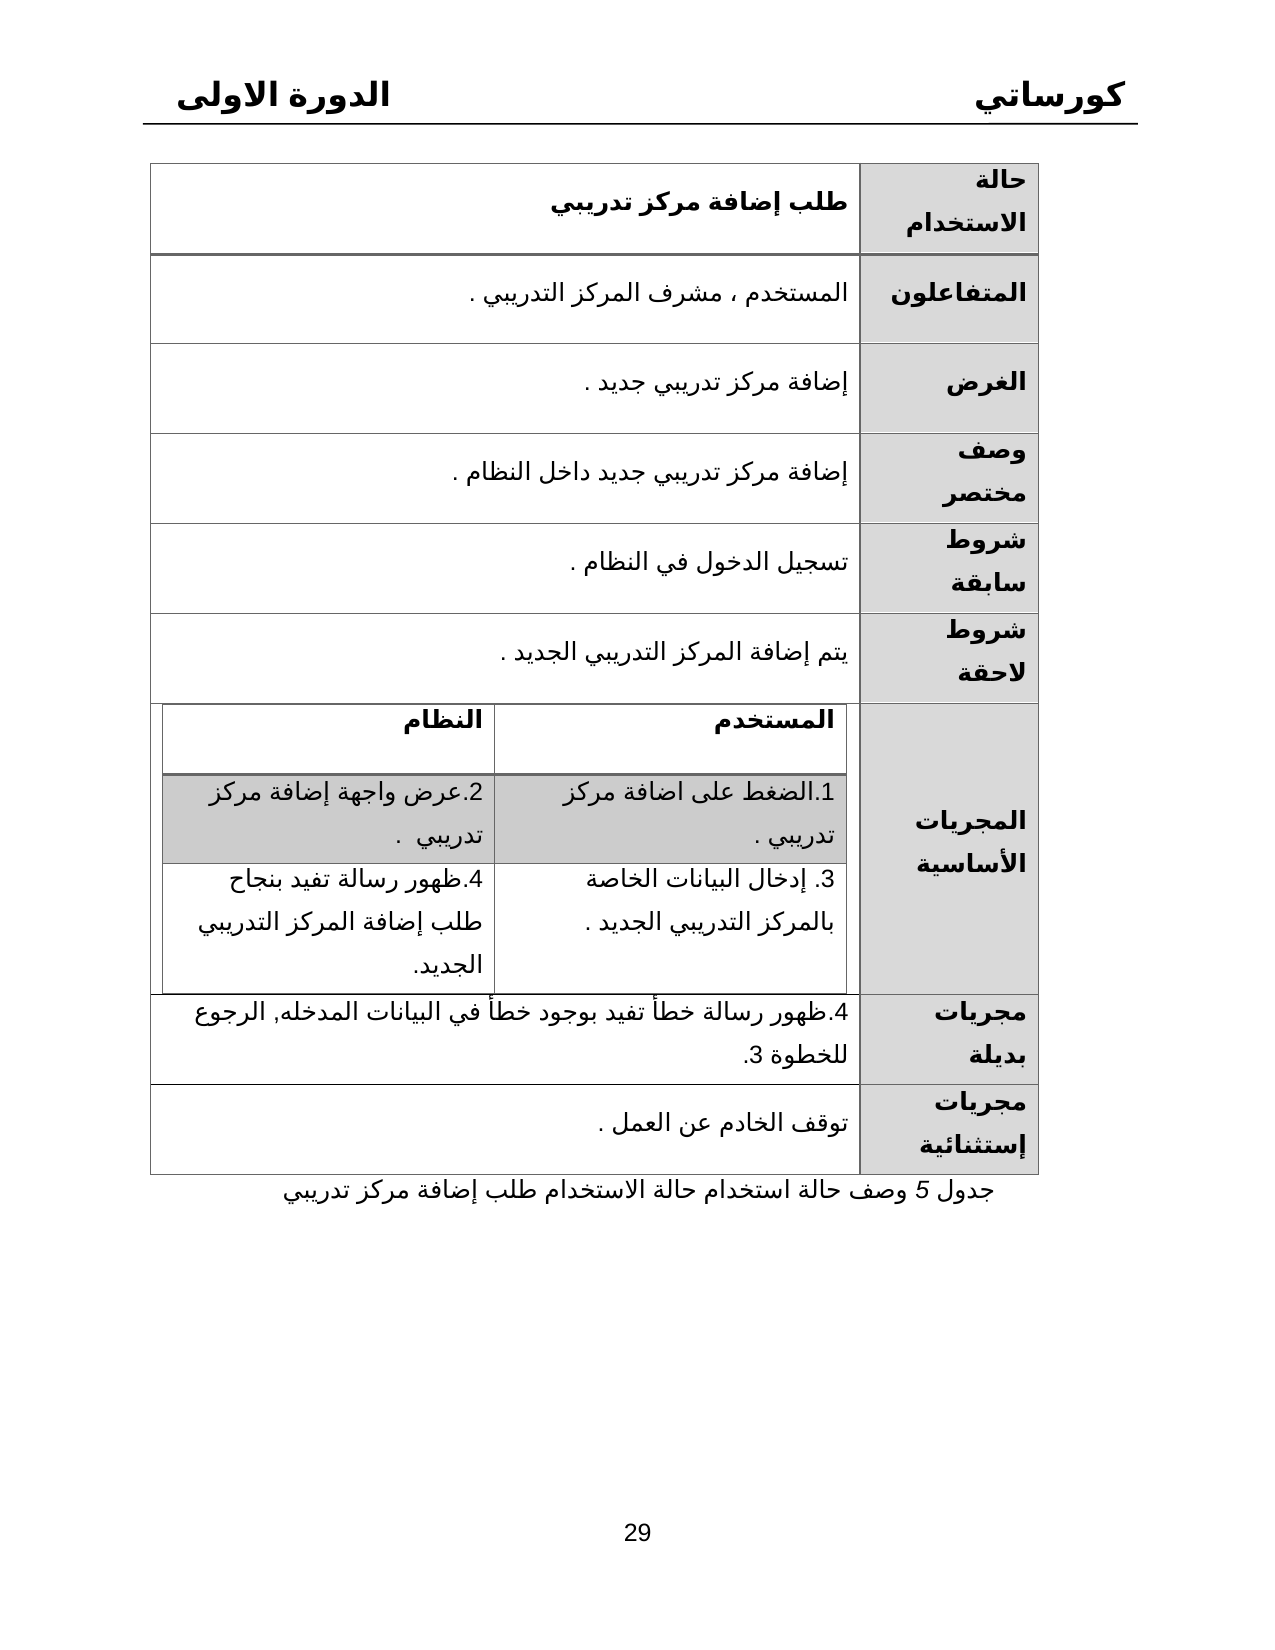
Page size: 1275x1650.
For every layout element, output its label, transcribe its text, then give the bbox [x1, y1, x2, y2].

table_header طلب إضافة مركز تدريبي [151, 164, 859, 252]
table_cell [495, 864, 846, 993]
table_cell [151, 704, 162, 994]
table_cell [495, 705, 846, 773]
table_cell شروط لاحقة [861, 614, 1038, 702]
table_cell توقف الخادم عن العمل . [151, 1085, 859, 1174]
table_cell تسجيل الدخول في النظام . [151, 524, 859, 612]
table_cell 4.ظهور رسالة خطأ تفيد بوجود خطأ في البيانات المدخله, الرجوع للخطوة 3. [151, 995, 859, 1084]
table_cell الغرض [861, 344, 1038, 432]
table_cell المجريات الأساسية [861, 704, 1038, 994]
table_cell يتم إضافة المركز التدريبي الجديد . [151, 614, 859, 702]
table_cell إضافة مركز تدريبي جديد . [151, 344, 859, 432]
table_cell [163, 705, 494, 773]
text جدول 5 وصف حالة استخدام حالة الاستخدام طلب إضافة مركز تدريبي [150, 1175, 1125, 1204]
table_header حالة الاستخدام [861, 164, 1038, 252]
table_cell المتفاعلون [861, 256, 1038, 342]
table_cell مجريات بديلة [861, 995, 1038, 1084]
table_cell [847, 704, 859, 994]
table_cell وصف مختصر [861, 434, 1038, 522]
table_cell [163, 864, 494, 993]
table_cell شروط سابقة [861, 524, 1038, 612]
table_cell المستخدم ، مشرف المركز التدريبي . [151, 256, 859, 342]
table_cell إضافة مركز تدريبي جديد داخل النظام . [151, 434, 859, 522]
table_cell مجريات إستثنائية [861, 1085, 1038, 1174]
